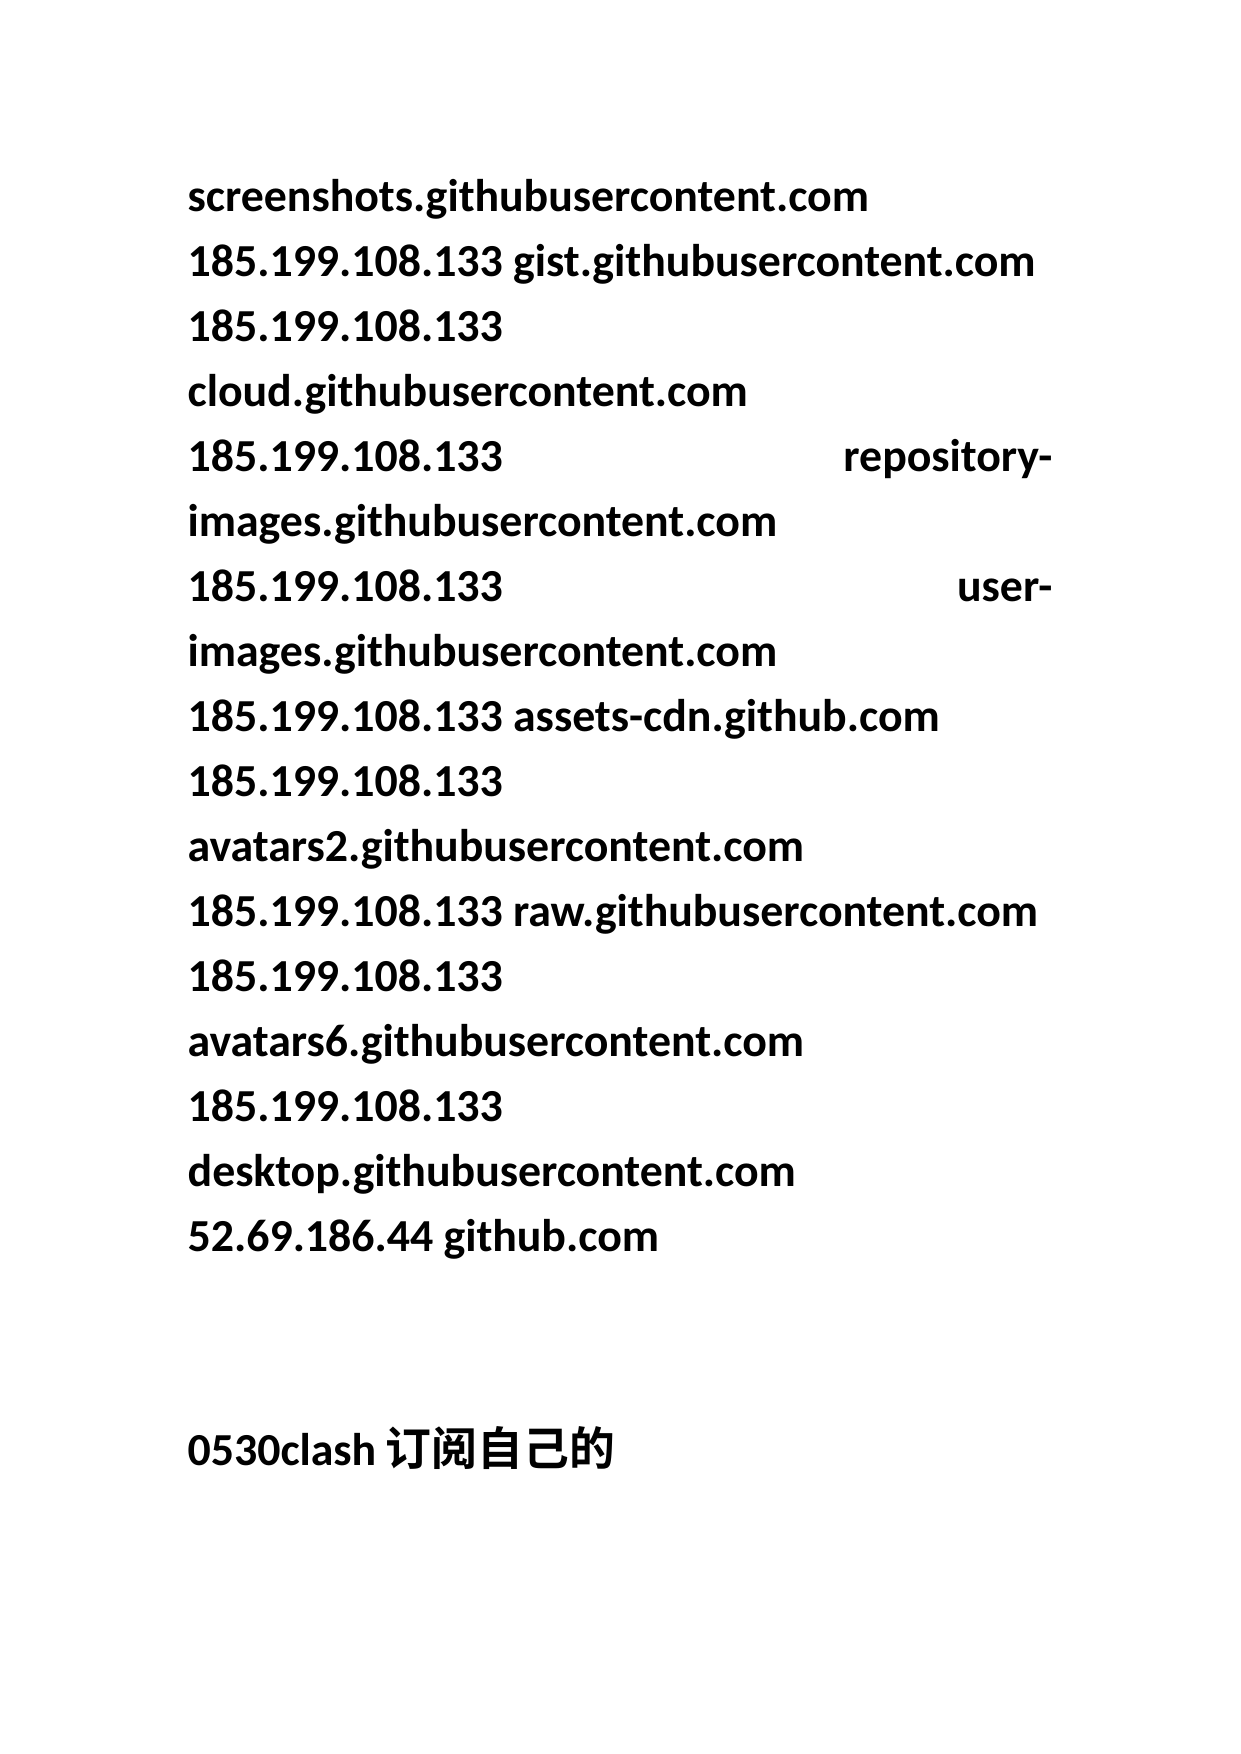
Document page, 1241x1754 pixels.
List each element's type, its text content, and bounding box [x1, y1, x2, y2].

text 0530clash订阅自己的 [187, 1397, 1053, 1494]
text 185.199.108.133 avatars2.githubusercontent.com [187, 747, 1053, 877]
text 185.199.108.133 gist.githubusercontent.com [187, 227, 1053, 292]
text 185.199.108.133 cloud.githubusercontent.com [187, 292, 1053, 422]
text 185.199.108.133 desktop.githubusercontent.com [187, 1072, 1053, 1202]
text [187, 162, 1053, 227]
text 185.199.108.133 raw.githubusercontent.com [187, 877, 1053, 942]
text 52.69.186.44 github.com [187, 1202, 1053, 1267]
text 185.199.108.133 user-images.githubusercontent.com [187, 552, 1053, 682]
text 185.199.108.133 repository-images.githubusercontent.com [187, 422, 1053, 552]
text 185.199.108.133 avatars6.githubusercontent.com [187, 942, 1053, 1072]
text 185.199.108.133 assets-cdn.github.com [187, 682, 1053, 747]
